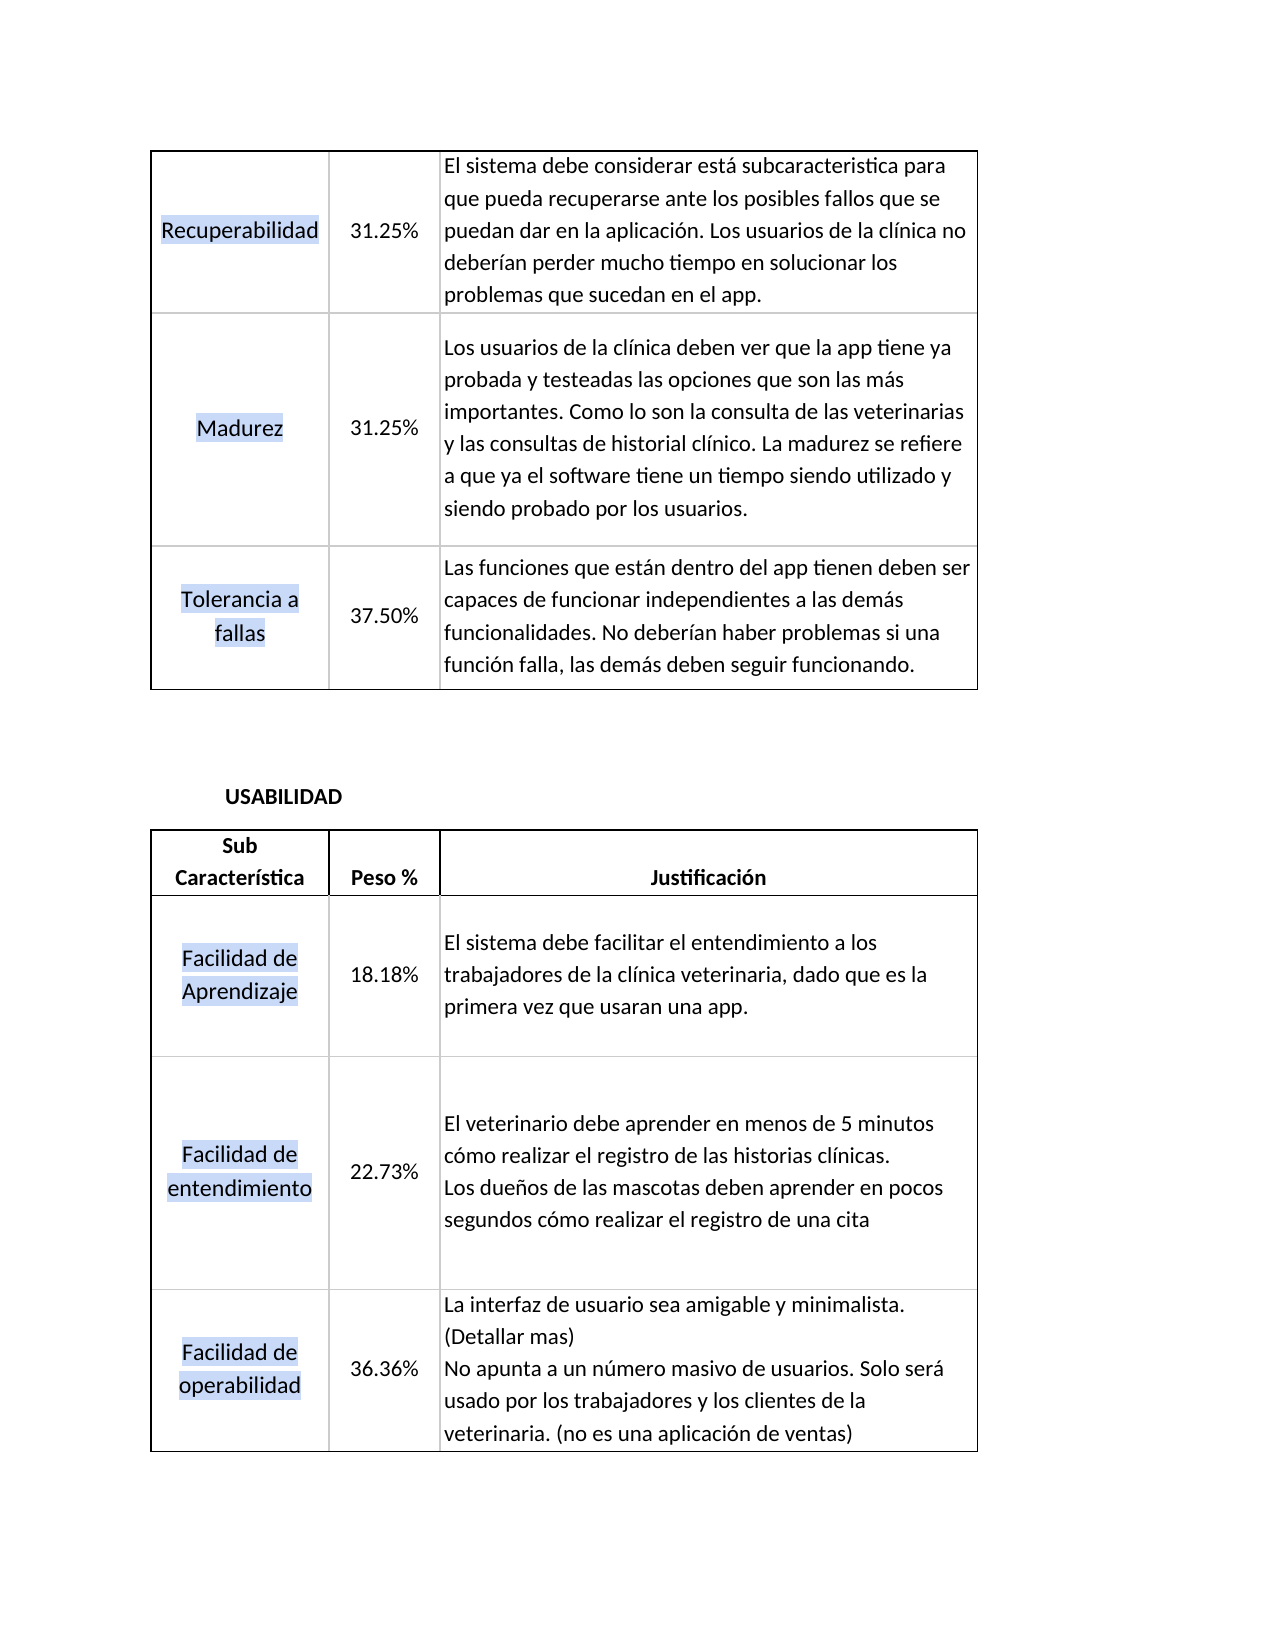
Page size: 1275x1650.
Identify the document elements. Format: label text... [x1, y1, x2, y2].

table_cell 31.25% [330, 152, 439, 312]
table_cell Facilidad de Aprendizaje [152, 896, 328, 1056]
table_cell Facilidad de operabilidad [152, 1290, 328, 1451]
table_cell La interfaz de usuario sea amigable y minimalista. (Detallar mas) No apunta a un número masivo de usuarios. Solo será usado por los trabajadores y los clientes de la veterinaria. (no es una aplicación de ventas) [441, 1290, 977, 1451]
table_cell 36.36% [330, 1290, 439, 1451]
table_cell El sistema debe considerar está subcaracteristica para que pueda recuperarse ante los posibles fallos que se puedan dar en la aplicación. Los usuarios de la clínica no deberían perder mucho tiempo en solucionar los problemas que sucedan en el app. [441, 152, 977, 312]
table_cell El sistema debe facilitar el entendimiento a los trabajadores de la clínica veterinaria, dado que es la primera vez que usaran una app. [441, 896, 977, 1056]
table_header Justificación [441, 831, 977, 895]
table_cell Recuperabilidad [152, 152, 328, 312]
table_header Sub Característica [152, 831, 328, 895]
table_cell 37.50% [330, 547, 439, 689]
table_cell Tolerancia a fallas [152, 547, 328, 689]
table_cell 31.25% [330, 314, 439, 545]
table_cell Las funciones que están dentro del app tienen deben ser capaces de funcionar independientes a las demás funcionalidades. No deberían haber problemas si una función falla, las demás deben seguir funcionando. [441, 547, 977, 689]
table_cell Facilidad de entendimiento [152, 1057, 328, 1288]
table_cell 18.18% [330, 896, 439, 1056]
table_cell El veterinario debe aprender en menos de 5 minutos cómo realizar el registro de las historias clínicas. Los dueños de las mascotas deben aprender en pocos segundos cómo realizar el registro de una cita [441, 1057, 977, 1288]
table_header Peso % [330, 831, 439, 895]
table_cell 22.73% [330, 1057, 439, 1288]
text USABILIDAD [150, 782, 1125, 810]
table_cell Madurez [152, 314, 328, 545]
table_cell Los usuarios de la clínica deben ver que la app tiene ya probada y testeadas las opciones que son las más importantes. Como lo son la consulta de las veterinarias y las consultas de historial clínico. La madurez se refiere a que ya el software tiene un tiempo siendo utilizado y siendo probado por los usuarios. [441, 314, 977, 545]
